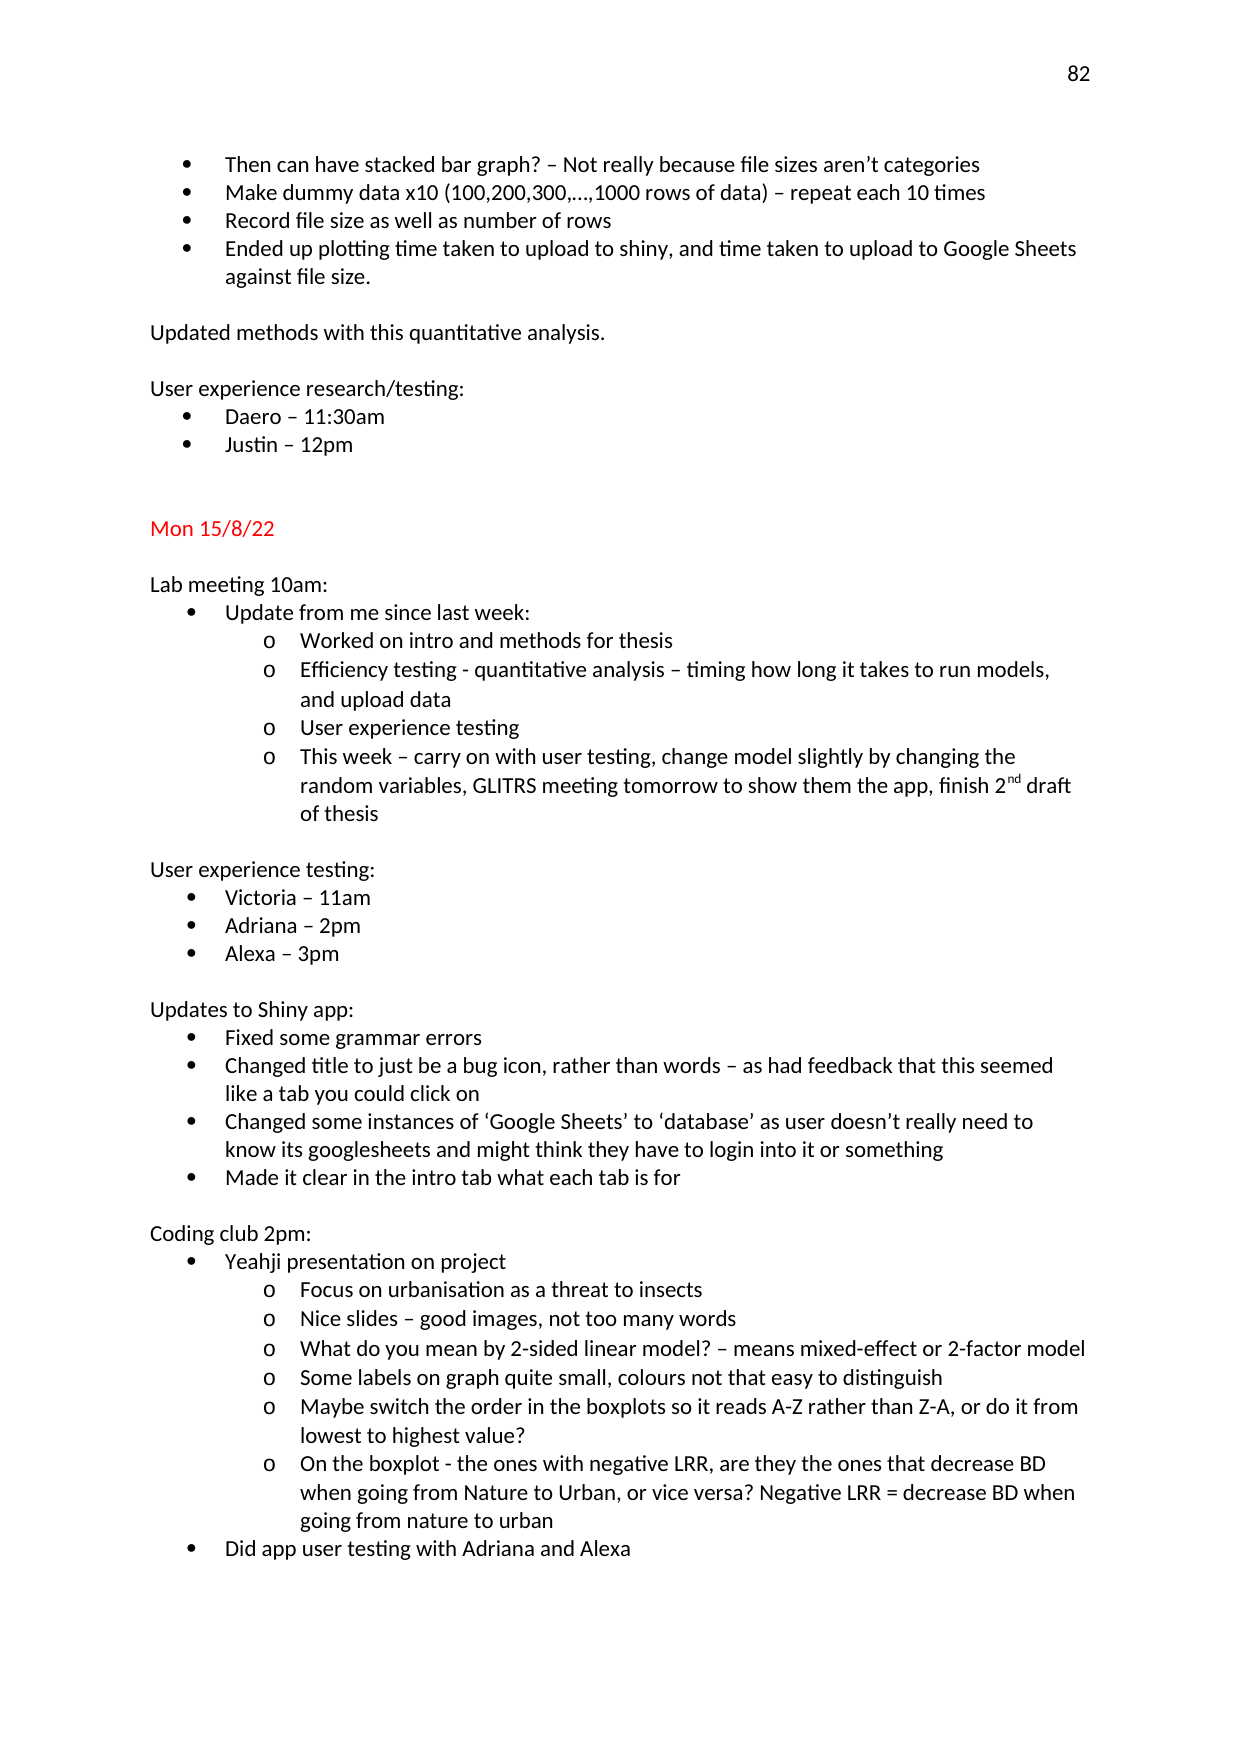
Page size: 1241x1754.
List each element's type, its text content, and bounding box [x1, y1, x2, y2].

list On the boxplot - the ones with negative LRR, are they the ones that decrease BD when going from Nature to Urban, or vice versa? Negative LRR = decrease BD when going from nature to urban [262, 1449, 1090, 1534]
list Victoria – 11am [187, 883, 1090, 911]
list Focus on urbanisation as a threat to insects [262, 1275, 1090, 1304]
text User experience testing: [150, 855, 1090, 883]
list Justin – 12pm [187, 430, 1090, 458]
list Daero – 11:30am [187, 402, 1090, 430]
list What do you mean by 2-sided linear model? – means mixed-effect or 2-factor model [262, 1334, 1090, 1363]
text Lab meeting 10am: [150, 570, 1090, 598]
list Made it clear in the intro tab what each tab is for [187, 1163, 1090, 1191]
list Maybe switch the order in the boxplots so it reads A-Z rather than Z-A, or do it from lowest to highest value? [262, 1392, 1090, 1449]
list Then can have stacked bar graph? – Not really because file sizes aren’t categories [187, 150, 1090, 178]
list Alexa – 3pm [187, 939, 1090, 967]
list Update from me since last week: [187, 598, 1090, 626]
list User experience testing [262, 713, 1090, 742]
list Ended up plotting time taken to upload to shiny, and time taken to upload to Google Sheets against file size. [187, 234, 1090, 290]
list Did app user testing with Adriana and Alexa [187, 1534, 1090, 1562]
list Changed some instances of ‘Google Sheets’ to ‘database’ as user doesn’t really need to know its googlesheets and might think they have to login into it or something [187, 1107, 1090, 1163]
text Updates to Shiny app: [150, 995, 1090, 1023]
list Worked on intro and methods for thesis [262, 626, 1090, 656]
text Coding club 2pm: [150, 1219, 1090, 1247]
list Nice slides – good images, not too many words [262, 1304, 1090, 1334]
list Changed title to just be a bug icon, rather than words – as had feedback that this seemed like a tab you could click on [187, 1051, 1090, 1107]
list Some labels on graph quite small, colours not that easy to distinguish [262, 1363, 1090, 1392]
list This week – carry on with user testing, change model slightly by changing the random variables, GLITRS meeting tomorrow to show them the app, finish 2nd draft of thesis [262, 742, 1090, 827]
list Fixed some grammar errors [187, 1023, 1090, 1051]
text Mon 15/8/22 [150, 514, 1090, 542]
list Adriana – 2pm [187, 911, 1090, 939]
list Make dummy data x10 (100,200,300,…,1000 rows of data) – repeat each 10 times [187, 178, 1090, 206]
list Record file size as well as number of rows [187, 206, 1090, 234]
text Updated methods with this quantitative analysis. [150, 318, 1090, 346]
text User experience research/testing: [150, 374, 1090, 402]
list Efficiency testing - quantitative analysis – timing how long it takes to run models, and upload data [262, 656, 1090, 713]
list Yeahji presentation on project [187, 1247, 1090, 1275]
